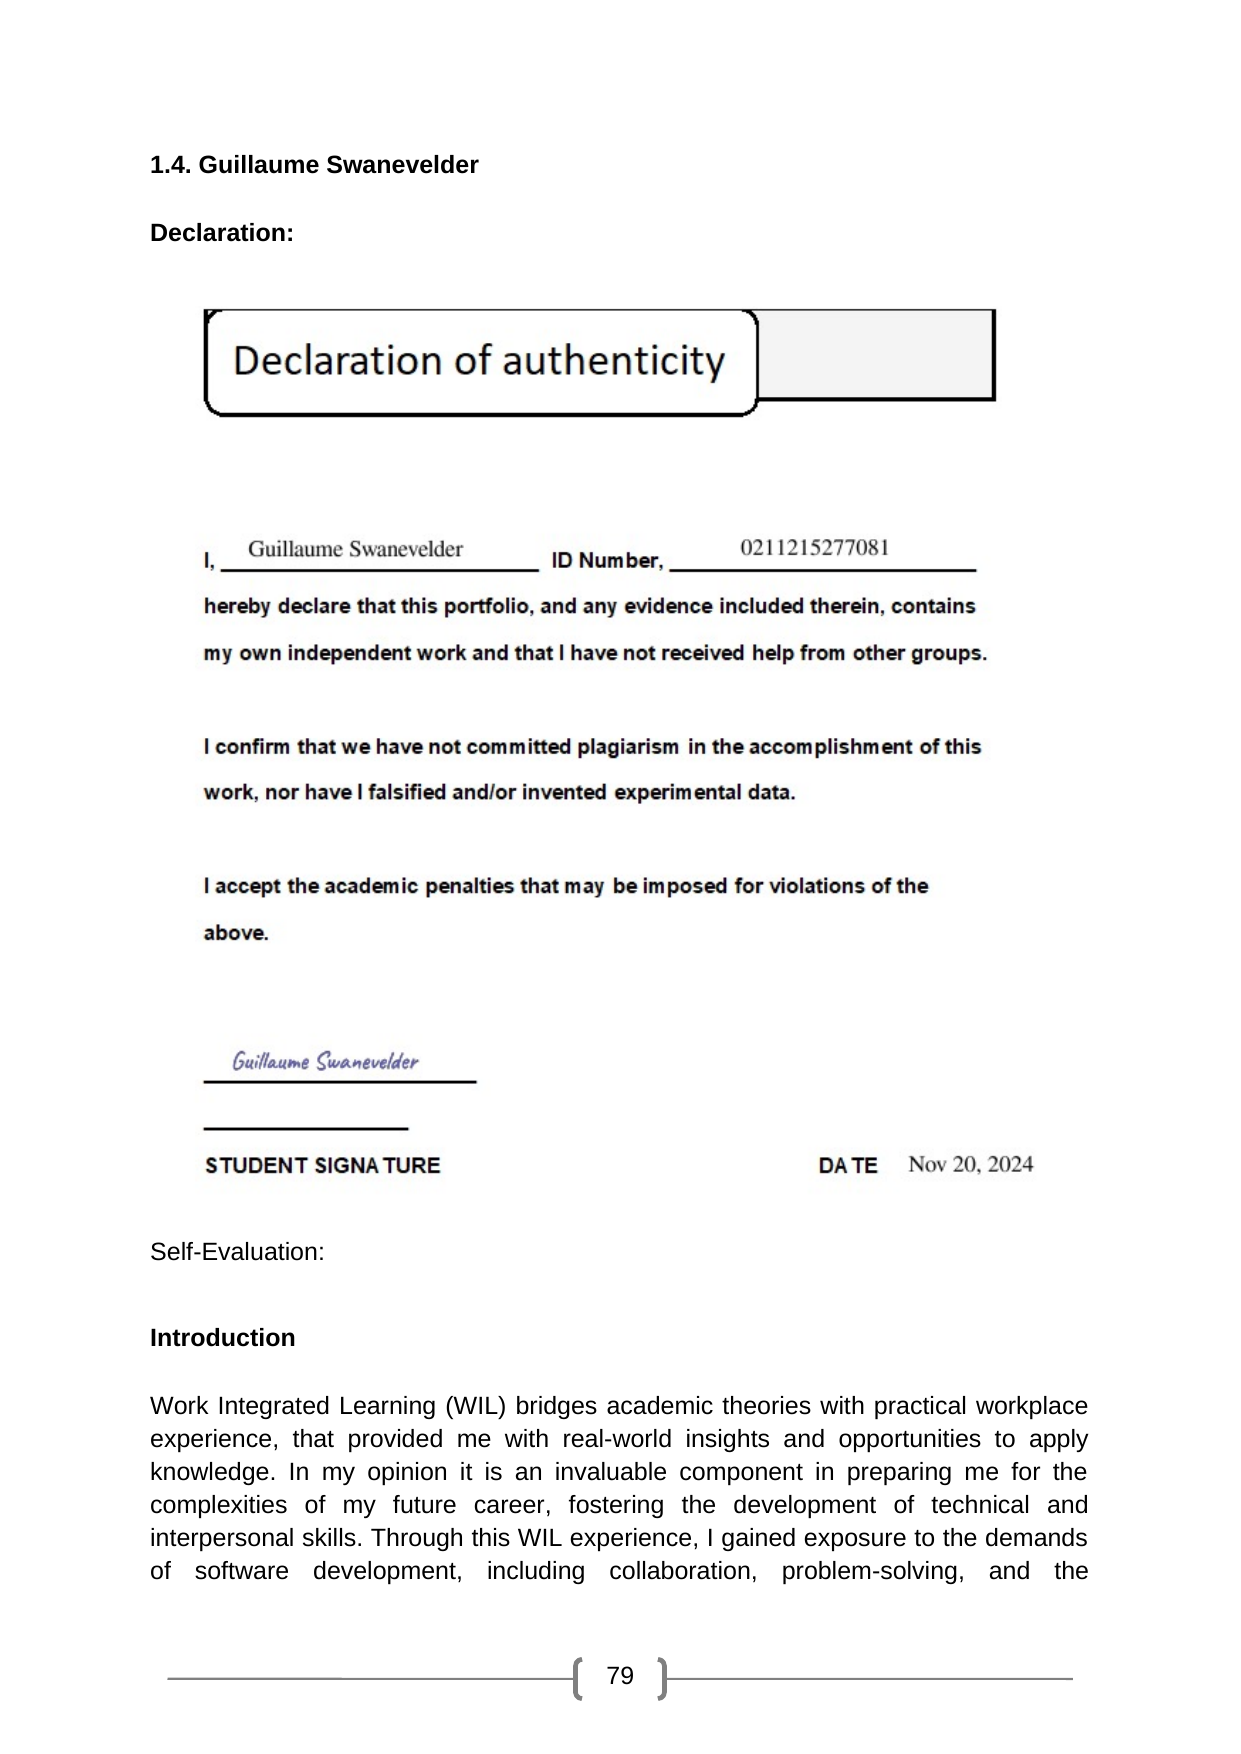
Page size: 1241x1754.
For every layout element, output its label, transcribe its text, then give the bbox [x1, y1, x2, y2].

picture [150, 261, 1089, 1223]
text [150, 1391, 1090, 1585]
subtitle 1.4. Guillaume Swanevelder [150, 150, 1090, 179]
